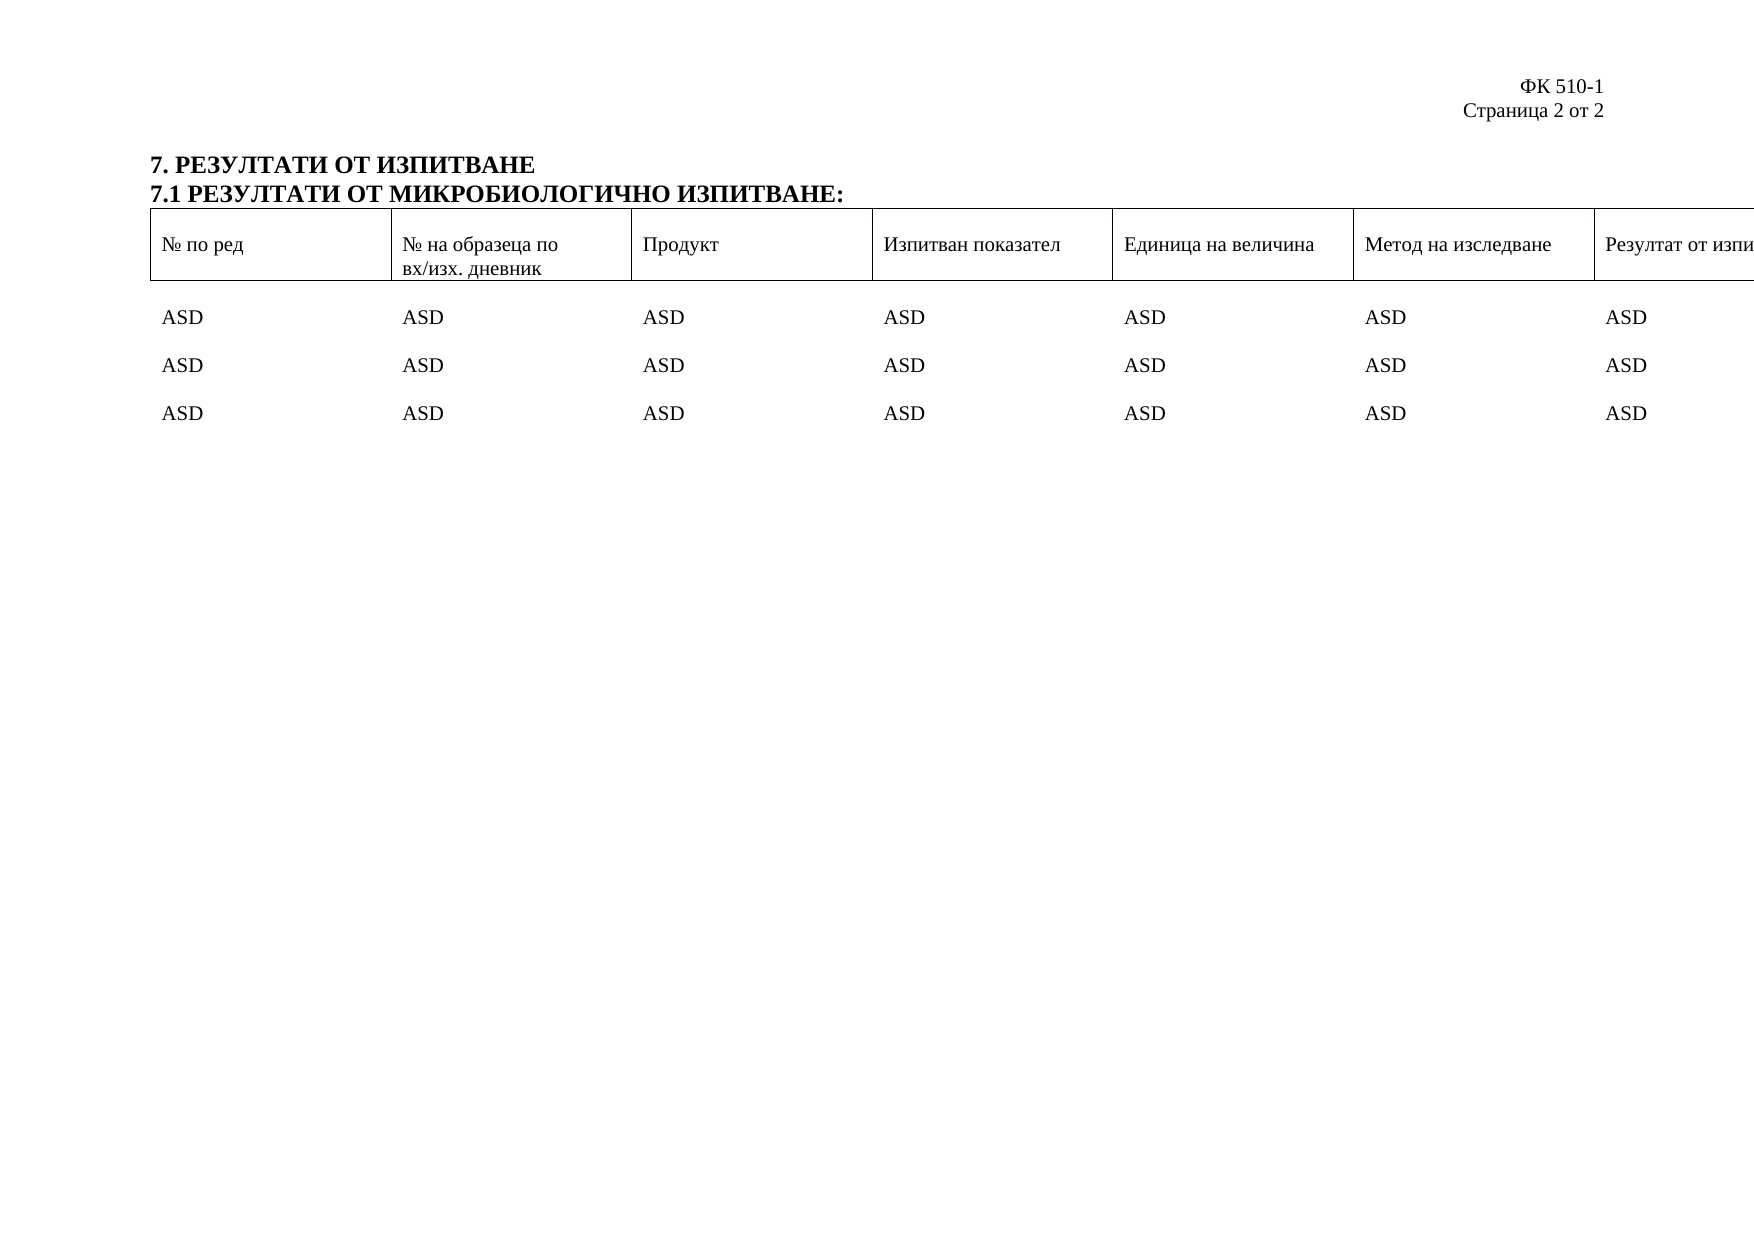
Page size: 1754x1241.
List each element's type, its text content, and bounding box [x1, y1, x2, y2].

table_cell ASD [1113, 281, 1353, 329]
table_cell ASD [1594, 329, 1754, 377]
table_cell ASD [631, 281, 872, 329]
table_cell ASD [631, 329, 872, 377]
table_cell ASD [1353, 329, 1594, 377]
table_cell ASD [150, 377, 391, 425]
table_cell ASD [1353, 281, 1594, 329]
table_cell ASD [1594, 377, 1754, 425]
table_cell ASD [872, 281, 1113, 329]
table_header № по ред [151, 209, 391, 280]
table_cell ASD [872, 329, 1113, 377]
table_header Резултат от изпитването [1595, 209, 1754, 280]
table_cell ASD [150, 329, 391, 377]
table_cell ASD [391, 281, 631, 329]
table_cell ASD [872, 377, 1113, 425]
table_header Изпитван показател [873, 209, 1112, 280]
table_cell ASD [150, 281, 391, 329]
table_header Единица на величина [1113, 209, 1353, 280]
table_cell ASD [1353, 377, 1594, 425]
table_cell ASD [1594, 281, 1754, 329]
text 7.1 РЕЗУЛТАТИ ОТ МИКРОБИОЛОГИЧНО ИЗПИТВАНЕ: [150, 179, 1604, 207]
table_cell ASD [631, 377, 872, 425]
table_cell ASD [1113, 377, 1353, 425]
text 7. РЕЗУЛТАТИ ОТ ИЗПИТВАНЕ [150, 150, 1604, 179]
table_header Продукт [632, 209, 872, 280]
table_cell ASD [391, 377, 631, 425]
table_cell ASD [391, 329, 631, 377]
table_header Метод на изследване [1354, 209, 1594, 280]
table_header № на образеца по вх/изх. дневник [392, 209, 631, 280]
table_cell ASD [1113, 329, 1353, 377]
